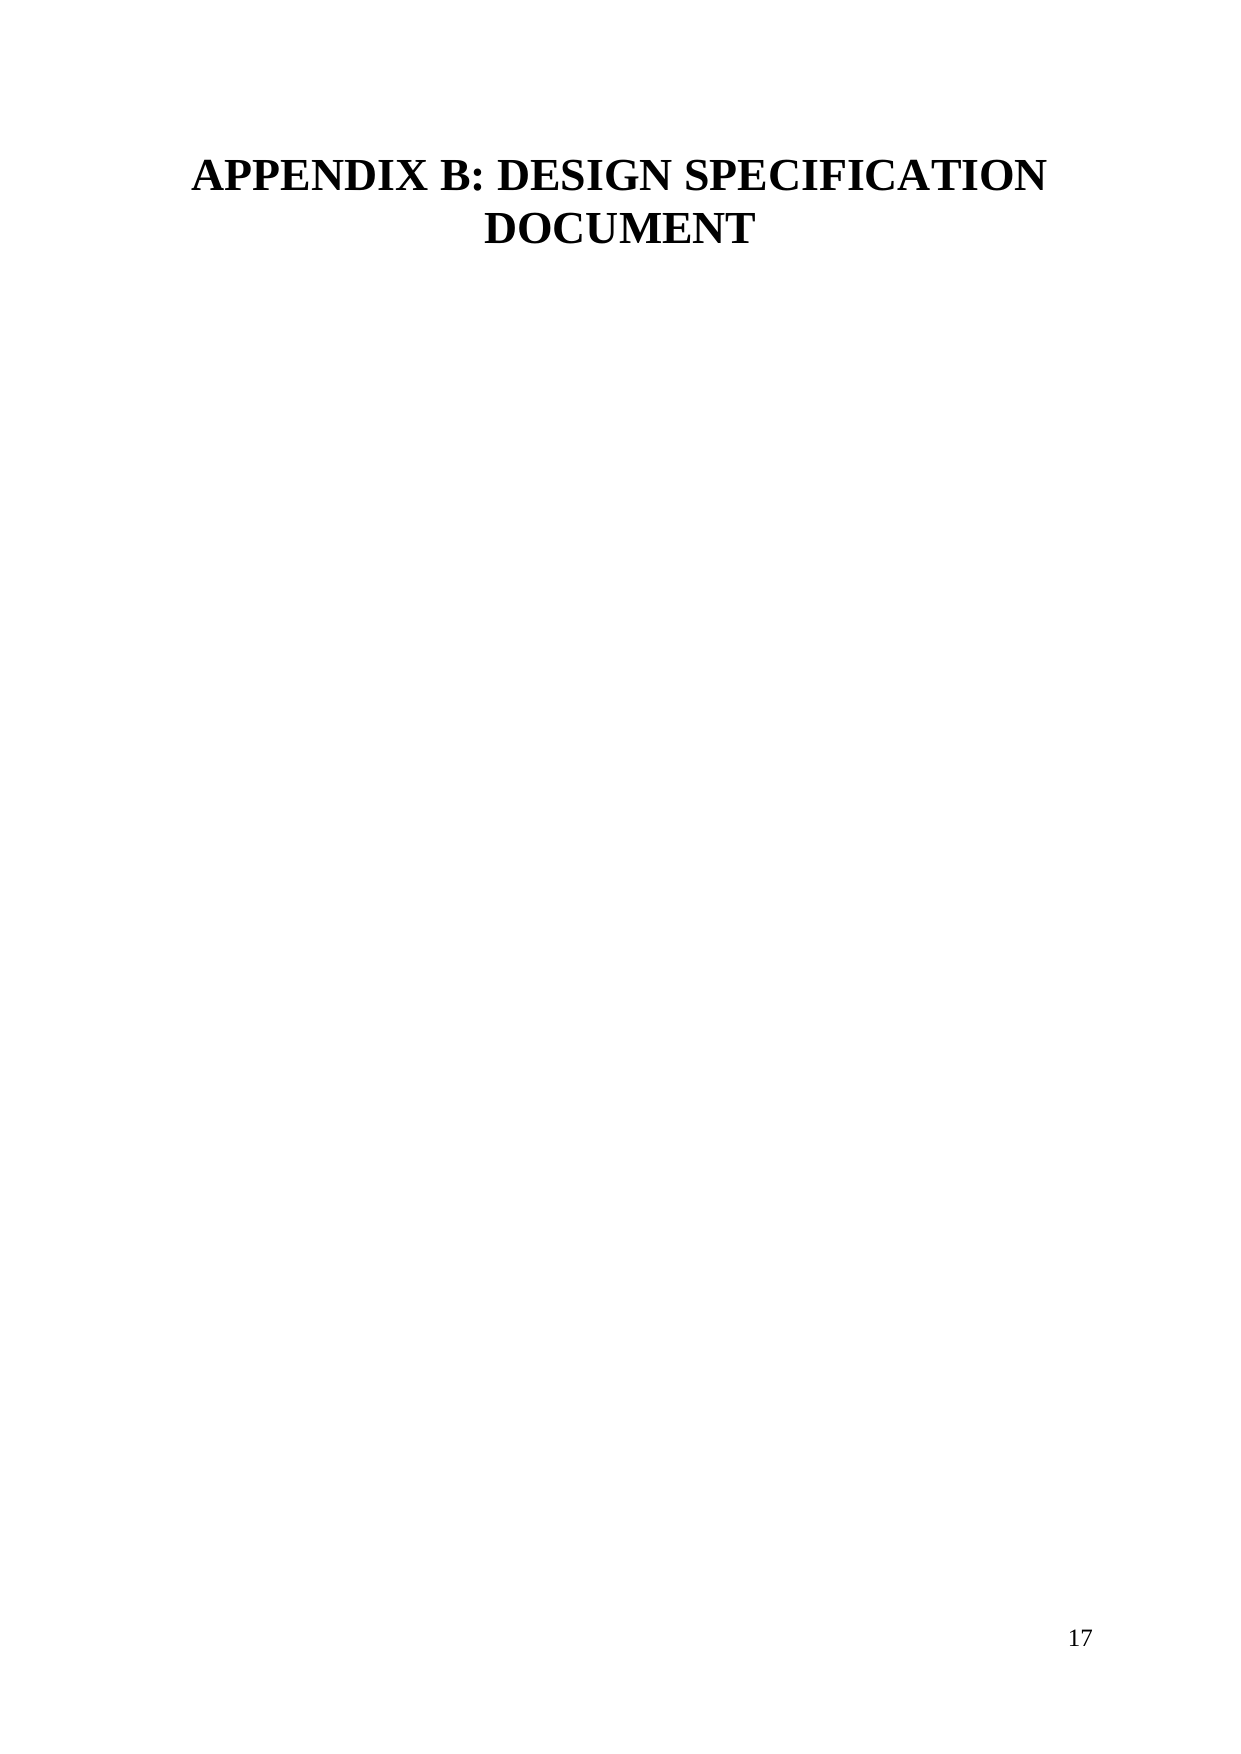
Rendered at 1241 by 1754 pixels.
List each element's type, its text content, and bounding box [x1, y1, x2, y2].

text APPENDIX B: DESIGN SPECIFICATION DOCUMENT [148, 148, 1093, 253]
